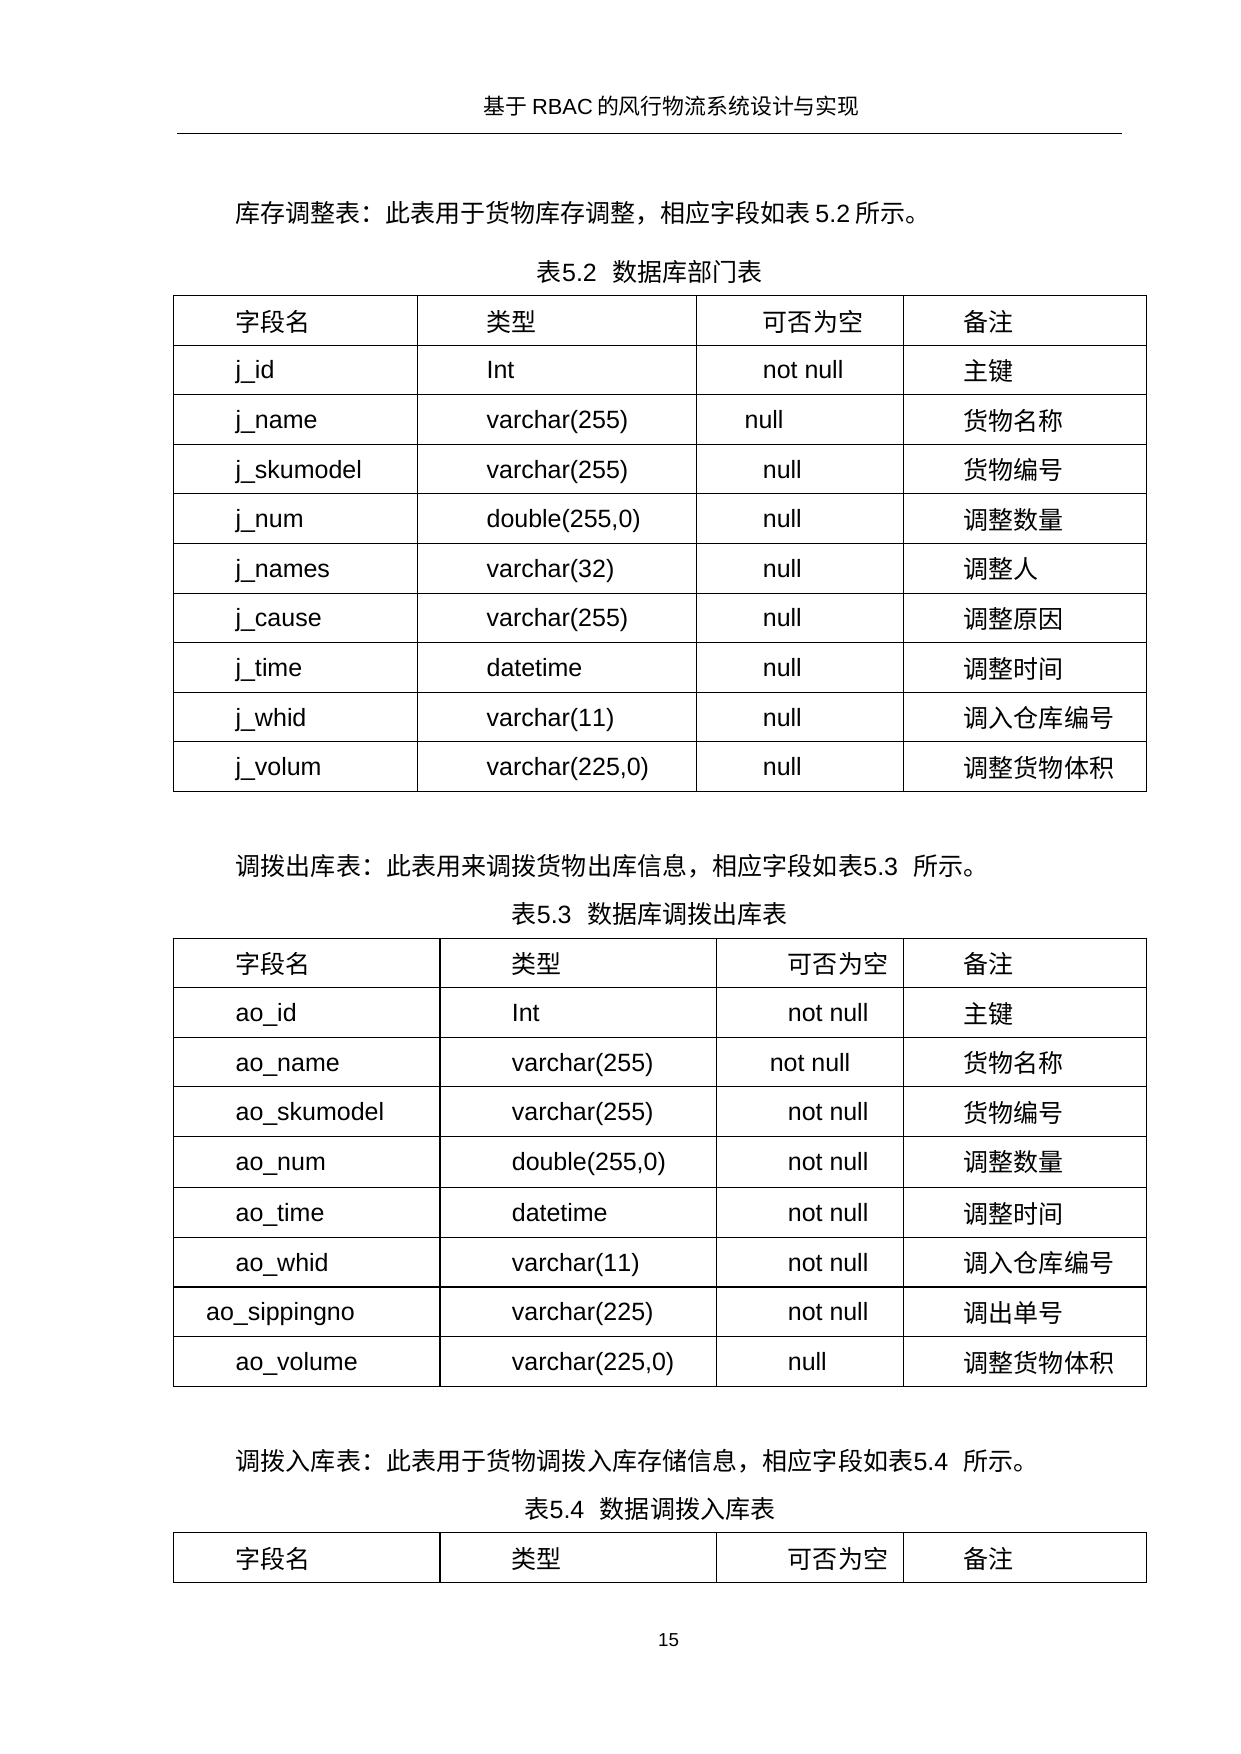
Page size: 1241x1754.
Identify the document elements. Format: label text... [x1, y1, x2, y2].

table_cell varchar(32) [418, 544, 696, 592]
table_cell 主键 [904, 346, 1146, 394]
table_cell ao_whid [174, 1238, 439, 1286]
table_cell ao_skumodel [174, 1087, 439, 1136]
table_header 可否为空 [697, 296, 903, 344]
table_header 备注 [904, 1533, 1146, 1582]
table_cell null [697, 544, 903, 592]
table_cell 调整人 [904, 544, 1146, 592]
table_cell datetime [418, 643, 696, 692]
table_cell j_skumodel [174, 445, 417, 493]
table_header 类型 [441, 1533, 716, 1582]
table_cell varchar(255) [418, 395, 696, 444]
table_cell null [697, 395, 903, 444]
table_cell j_time [174, 643, 417, 692]
table_cell varchar(255) [441, 1087, 716, 1136]
table_cell 调整数量 [904, 1137, 1146, 1187]
table_cell varchar(11) [441, 1238, 716, 1286]
table_cell j_whid [174, 693, 417, 741]
table_cell varchar(11) [418, 693, 696, 741]
table_header 字段名 [174, 1533, 439, 1582]
table_cell varchar(255) [441, 1038, 716, 1086]
table_cell varchar(255) [418, 445, 696, 493]
table_cell j_names [174, 544, 417, 592]
table_header 类型 [441, 939, 716, 987]
table_header 字段名 [174, 296, 417, 344]
table_cell 调整货物体积 [904, 1337, 1146, 1386]
table_cell ao_id [174, 988, 439, 1037]
text 调拨入库表：此表用于货物调拨入库存储信息，相应字段如表5.4所示。 [185, 1435, 1114, 1484]
table_cell double(255,0) [441, 1137, 716, 1187]
table_cell 货物名称 [904, 1038, 1146, 1086]
text 表5.4 数据调拨入库表 [185, 1484, 1114, 1532]
table_cell 货物名称 [904, 395, 1146, 444]
table_cell not null [717, 1087, 903, 1136]
table_cell ao_time [174, 1188, 439, 1237]
table_cell varchar(225) [441, 1288, 716, 1336]
table_cell 货物编号 [904, 445, 1146, 493]
table_cell null [697, 494, 903, 543]
table_header 备注 [904, 296, 1146, 344]
table_cell 调出单号 [904, 1288, 1146, 1336]
table_cell Int [441, 988, 716, 1037]
table_cell ao_volume [174, 1337, 439, 1386]
table_header 可否为空 [717, 939, 903, 987]
table_cell not null [717, 1188, 903, 1237]
table_cell not null [717, 1137, 903, 1187]
table_cell 主键 [904, 988, 1146, 1037]
table_cell j_name [174, 395, 417, 444]
text 调拨出库表：此表用来调拨货物出库信息，相应字段如表5.3所示。 [185, 840, 1114, 889]
table_cell ao_sippingno [174, 1288, 439, 1336]
table_cell null [697, 643, 903, 692]
table_cell null [697, 742, 903, 791]
table_cell not null [717, 1238, 903, 1286]
table_cell j_cause [174, 594, 417, 642]
table_cell 调入仓库编号 [904, 1238, 1146, 1286]
table_cell 调整时间 [904, 643, 1146, 692]
table_cell 调整数量 [904, 494, 1146, 543]
table_cell null [697, 445, 903, 493]
table_cell 调整货物体积 [904, 742, 1146, 791]
table_cell not null [717, 988, 903, 1037]
table_cell 调入仓库编号 [904, 693, 1146, 741]
table_cell 调整时间 [904, 1188, 1146, 1237]
table_cell null [697, 594, 903, 642]
table_cell null [697, 693, 903, 741]
table_cell not null [717, 1038, 903, 1086]
table_header 备注 [904, 939, 1146, 987]
text 库存调整表：此表用于货物库存调整，相应字段如表5.2所示。 [185, 194, 1114, 230]
table_cell varchar(255) [418, 594, 696, 642]
table_cell varchar(225,0) [418, 742, 696, 791]
text 表5.3 数据库调拨出库表 [185, 889, 1114, 937]
table_header 类型 [418, 296, 696, 344]
table_cell not null [717, 1288, 903, 1336]
table_cell ao_num [174, 1137, 439, 1187]
table_cell datetime [441, 1188, 716, 1237]
table_cell varchar(225,0) [441, 1337, 716, 1386]
table_cell j_volum [174, 742, 417, 791]
text 表5.2 数据库部门表 [185, 246, 1114, 295]
table_cell ao_name [174, 1038, 439, 1086]
table_cell null [717, 1337, 903, 1386]
table_header 可否为空 [717, 1533, 903, 1582]
table_cell j_num [174, 494, 417, 543]
table_cell double(255,0) [418, 494, 696, 543]
table_cell j_id [174, 346, 417, 394]
table_header 字段名 [174, 939, 439, 987]
table_cell Int [418, 346, 696, 394]
table_cell 货物编号 [904, 1087, 1146, 1136]
table_cell 调整原因 [904, 594, 1146, 642]
table_cell not null [697, 346, 903, 394]
